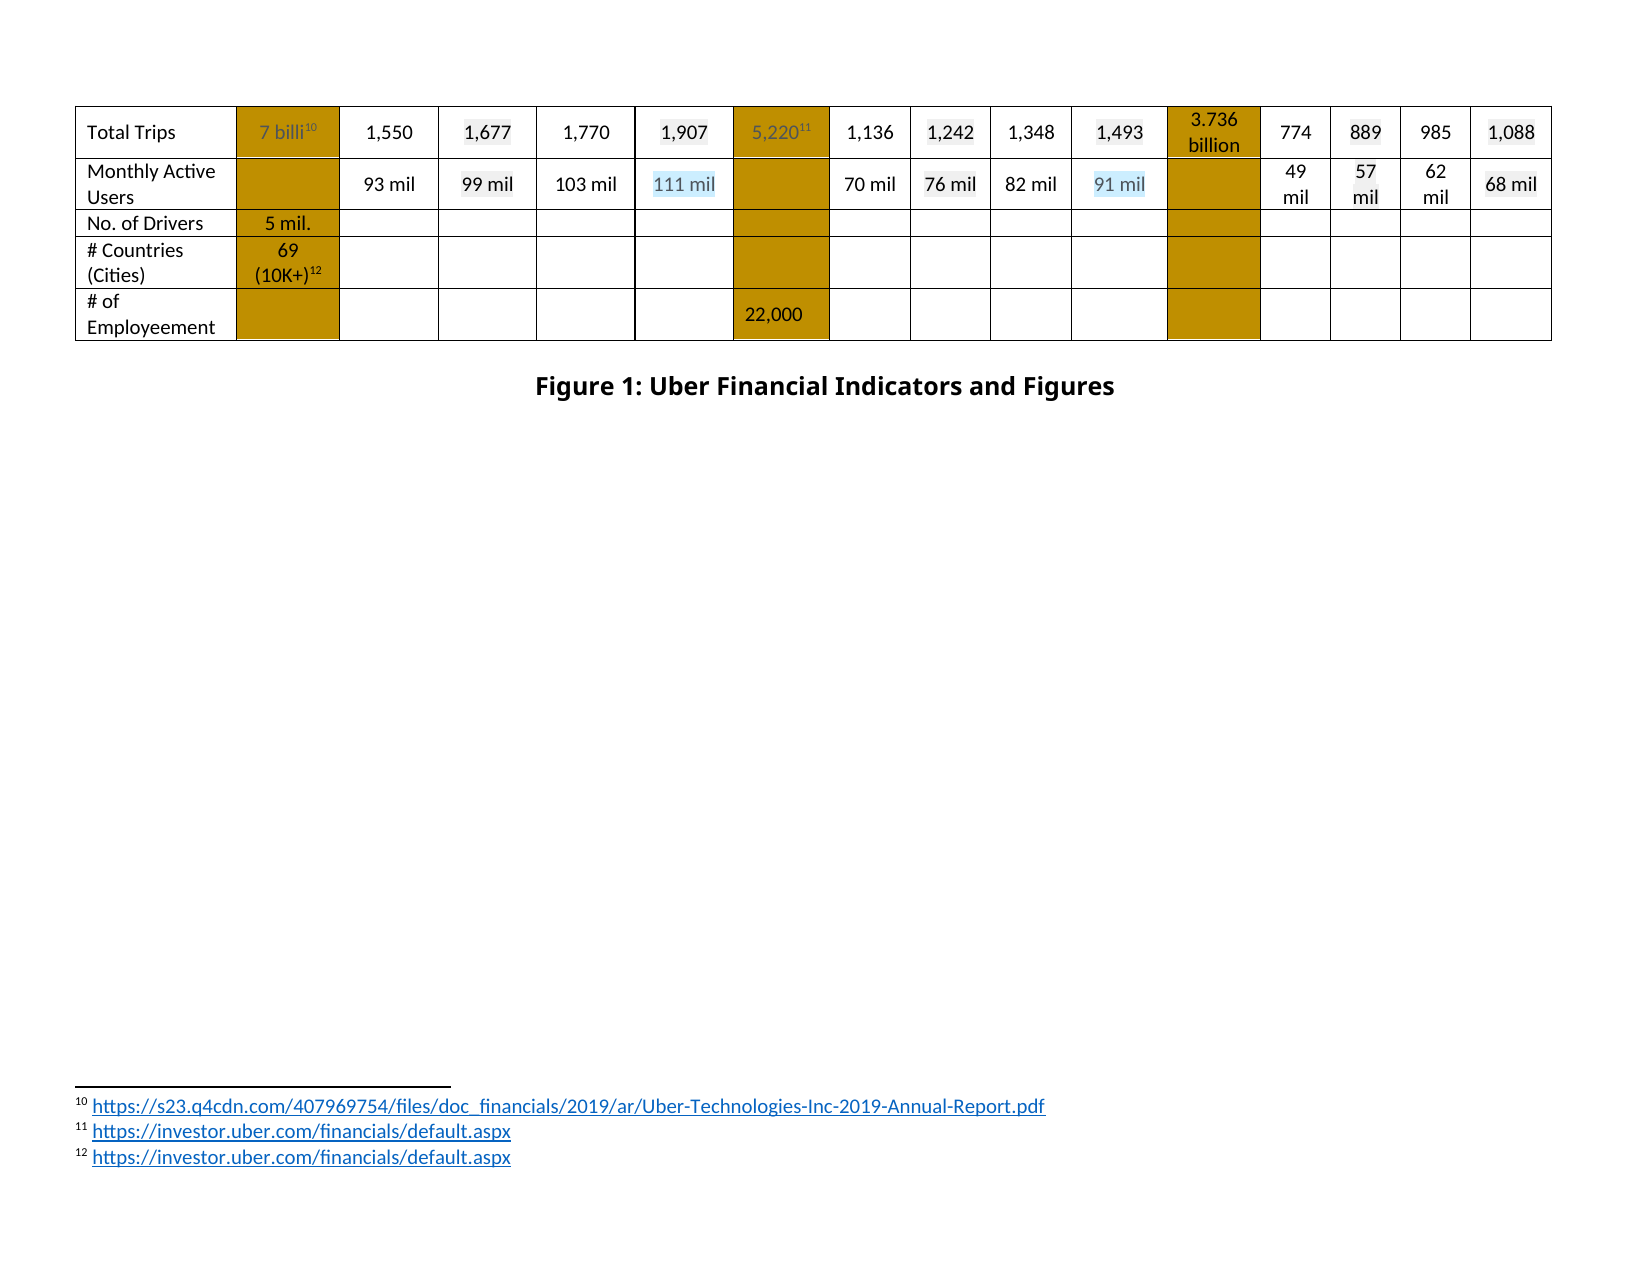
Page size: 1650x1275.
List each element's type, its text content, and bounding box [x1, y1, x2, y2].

table_cell 1,242 [911, 107, 990, 157]
table_cell [1168, 210, 1260, 236]
table_cell [636, 210, 733, 236]
table_cell [991, 237, 1071, 288]
table_cell [734, 210, 829, 236]
table_cell 70 mil [830, 159, 910, 209]
table_cell [830, 237, 910, 288]
text Figure 1: Uber Financial Indicators and Figures [75, 369, 1575, 403]
table_cell 1,550 [340, 107, 438, 157]
table_cell [1072, 289, 1167, 339]
table_cell [1168, 159, 1260, 209]
table_cell 69 (10K+) [237, 237, 339, 288]
table_cell 3.736 billion [1168, 107, 1190, 157]
table_cell [340, 237, 438, 288]
table_cell 99 mil [439, 159, 536, 209]
table_cell [340, 289, 438, 339]
table_cell [1401, 237, 1470, 288]
table_cell [439, 210, 536, 236]
table_cell 774 [1261, 107, 1330, 157]
table_cell [439, 237, 536, 288]
table_cell [1261, 237, 1330, 288]
table_cell [1401, 289, 1470, 339]
table_cell 82 mil [991, 159, 1071, 209]
table_cell [1331, 237, 1400, 288]
table_cell 62 mil [1401, 159, 1425, 209]
table_cell [1471, 237, 1551, 288]
table_cell 1,493 [1072, 107, 1167, 157]
table_cell [991, 289, 1071, 339]
table_cell 1,907 [636, 107, 733, 157]
table_cell [1261, 289, 1330, 339]
table_cell 1,088 [1471, 107, 1551, 157]
table_cell [340, 210, 438, 236]
table_cell 5,220 [734, 107, 829, 157]
table_cell Total Trips [76, 107, 236, 157]
table_cell 57 mil [1331, 159, 1355, 209]
table_cell [1401, 210, 1470, 236]
table_cell [1072, 237, 1167, 288]
table_cell [1331, 210, 1400, 236]
table_cell [911, 210, 990, 236]
table_cell [1168, 289, 1260, 339]
table_cell 5 mil. [237, 210, 339, 236]
table_cell 76 mil [911, 159, 990, 209]
table_cell [911, 289, 990, 339]
table_cell [636, 289, 733, 339]
table_cell [1471, 210, 1551, 236]
table_cell [237, 289, 339, 339]
table_cell No. of Drivers [76, 210, 236, 236]
table_cell [911, 237, 990, 288]
table_cell [1261, 210, 1330, 236]
table_cell 1,136 [830, 107, 910, 157]
table_cell [537, 210, 634, 236]
table_cell [1072, 210, 1167, 236]
table_cell [830, 289, 910, 339]
table_cell 1,770 [537, 107, 634, 157]
table_cell [537, 237, 634, 288]
table_cell 57 mil [1376, 159, 1400, 209]
table_cell [734, 159, 829, 209]
table_cell 1,677 [439, 107, 536, 157]
table_cell [439, 289, 536, 339]
table_cell [1471, 289, 1551, 339]
table_cell 68 mil [1471, 159, 1551, 209]
table_cell 91 mil [1072, 159, 1167, 209]
table_cell [830, 210, 910, 236]
table_cell [734, 237, 829, 288]
table_cell [991, 210, 1071, 236]
table_cell 889 [1331, 107, 1400, 157]
table_cell 1,348 [991, 107, 1071, 157]
table_cell 22,000 [734, 289, 829, 339]
table_cell 7 billi [237, 107, 339, 157]
table_cell 985 [1401, 107, 1470, 157]
table_cell 62 mil [1446, 159, 1470, 209]
table_cell [537, 289, 634, 339]
table_cell 3.736 billion [1238, 107, 1260, 157]
table_cell 49 mil [1261, 159, 1330, 209]
table_cell # Countries (Cities) [76, 237, 236, 288]
table_cell Monthly Active Users [76, 159, 236, 209]
table_cell [636, 237, 733, 288]
table_cell [1168, 237, 1260, 288]
table_cell [237, 159, 339, 209]
table_cell # of Employeement [76, 289, 236, 339]
table_cell 111 mil [636, 159, 733, 209]
table_cell 103 mil [537, 159, 634, 209]
table_cell [1331, 289, 1400, 339]
table_cell 93 mil [340, 159, 438, 209]
